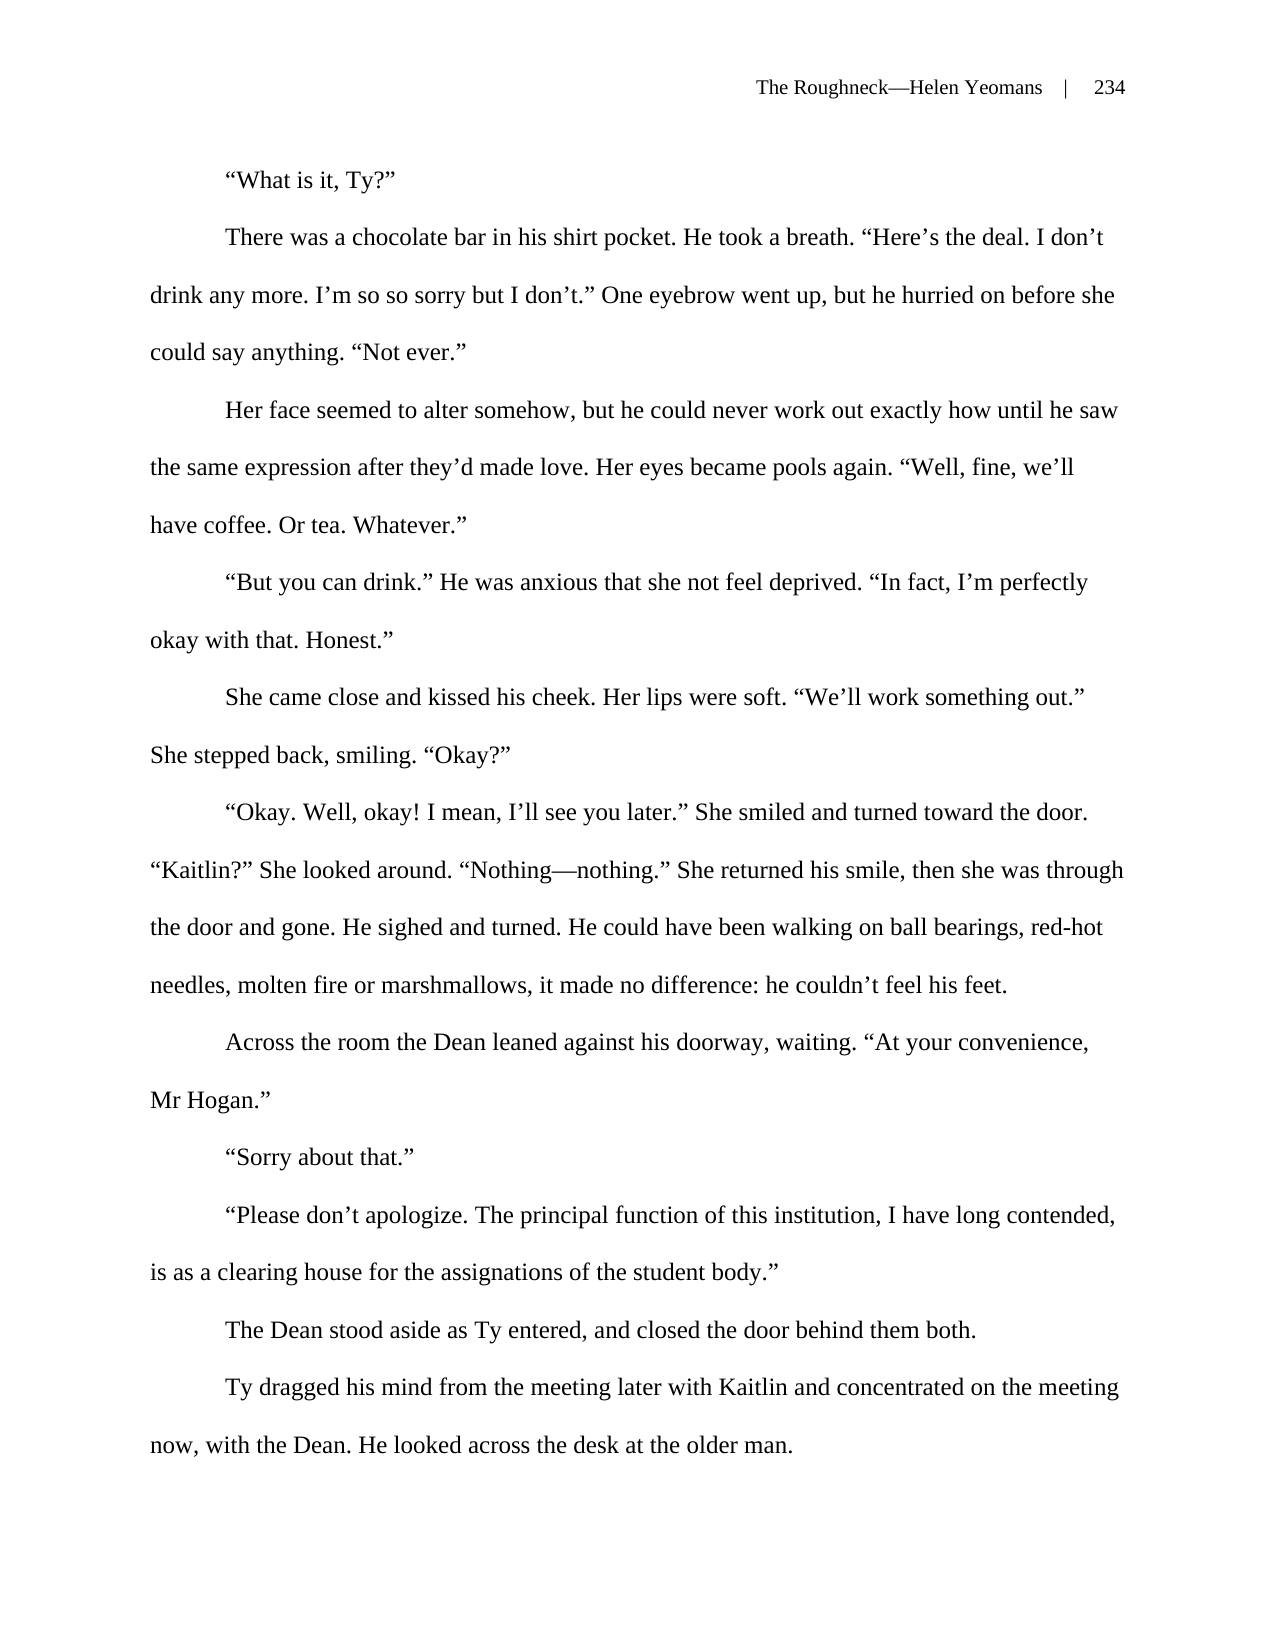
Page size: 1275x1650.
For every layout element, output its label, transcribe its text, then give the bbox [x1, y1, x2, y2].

text She came close and kissed his cheek. Her lips were soft. “We’ll work something out.” She stepped back, smiling. “Okay?” [150, 682, 1125, 769]
text There was a chocolate bar in his shirt pocket. He took a breath. “Here’s the deal. I don’t drink any more. I’m so so sorry but I don’t.” One eyebrow went up, but he hurried on before she could say anything. “Not ever.” [150, 222, 1125, 366]
text Her face seemed to alter somehow, but he could never work out exactly how until he saw the same expression after they’d made love. Her eyes became pools again. “Well, fine, we’ll have coffee. Or tea. Whatever.” [150, 395, 1125, 539]
text Across the room the Dean leaned against his doorway, waiting. “At your convenience, Mr Hogan.” [150, 1027, 1125, 1114]
text “Sorry about that.” [150, 1142, 1125, 1171]
text “What is it, Ty?” [150, 165, 1125, 194]
text “Okay. Well, okay! I mean, I’ll see you later.” She smiled and turned toward the door. “Kaitlin?” She looked around. “Nothing—nothing.” She returned his smile, then she was through the door and gone. He sighed and turned. He could have been walking on ball bearings, red-hot needles, molten fire or marshmallows, it made no difference: he couldn’t feel his feet. [150, 797, 1125, 999]
text Ty dragged his mind from the meeting later with Kaitlin and concentrated on the meeting now, with the Dean. He looked across the desk at the older man. [150, 1372, 1125, 1459]
text “But you can drink.” He was anxious that she not feel deprived. “In fact, I’m perfectly okay with that. Honest.” [150, 567, 1125, 654]
text The Dean stood aside as Ty entered, and closed the door behind them both. [150, 1315, 1125, 1344]
text “Please don’t apologize. The principal function of this institution, I have long contended, is as a clearing house for the assignations of the student body.” [150, 1200, 1125, 1286]
